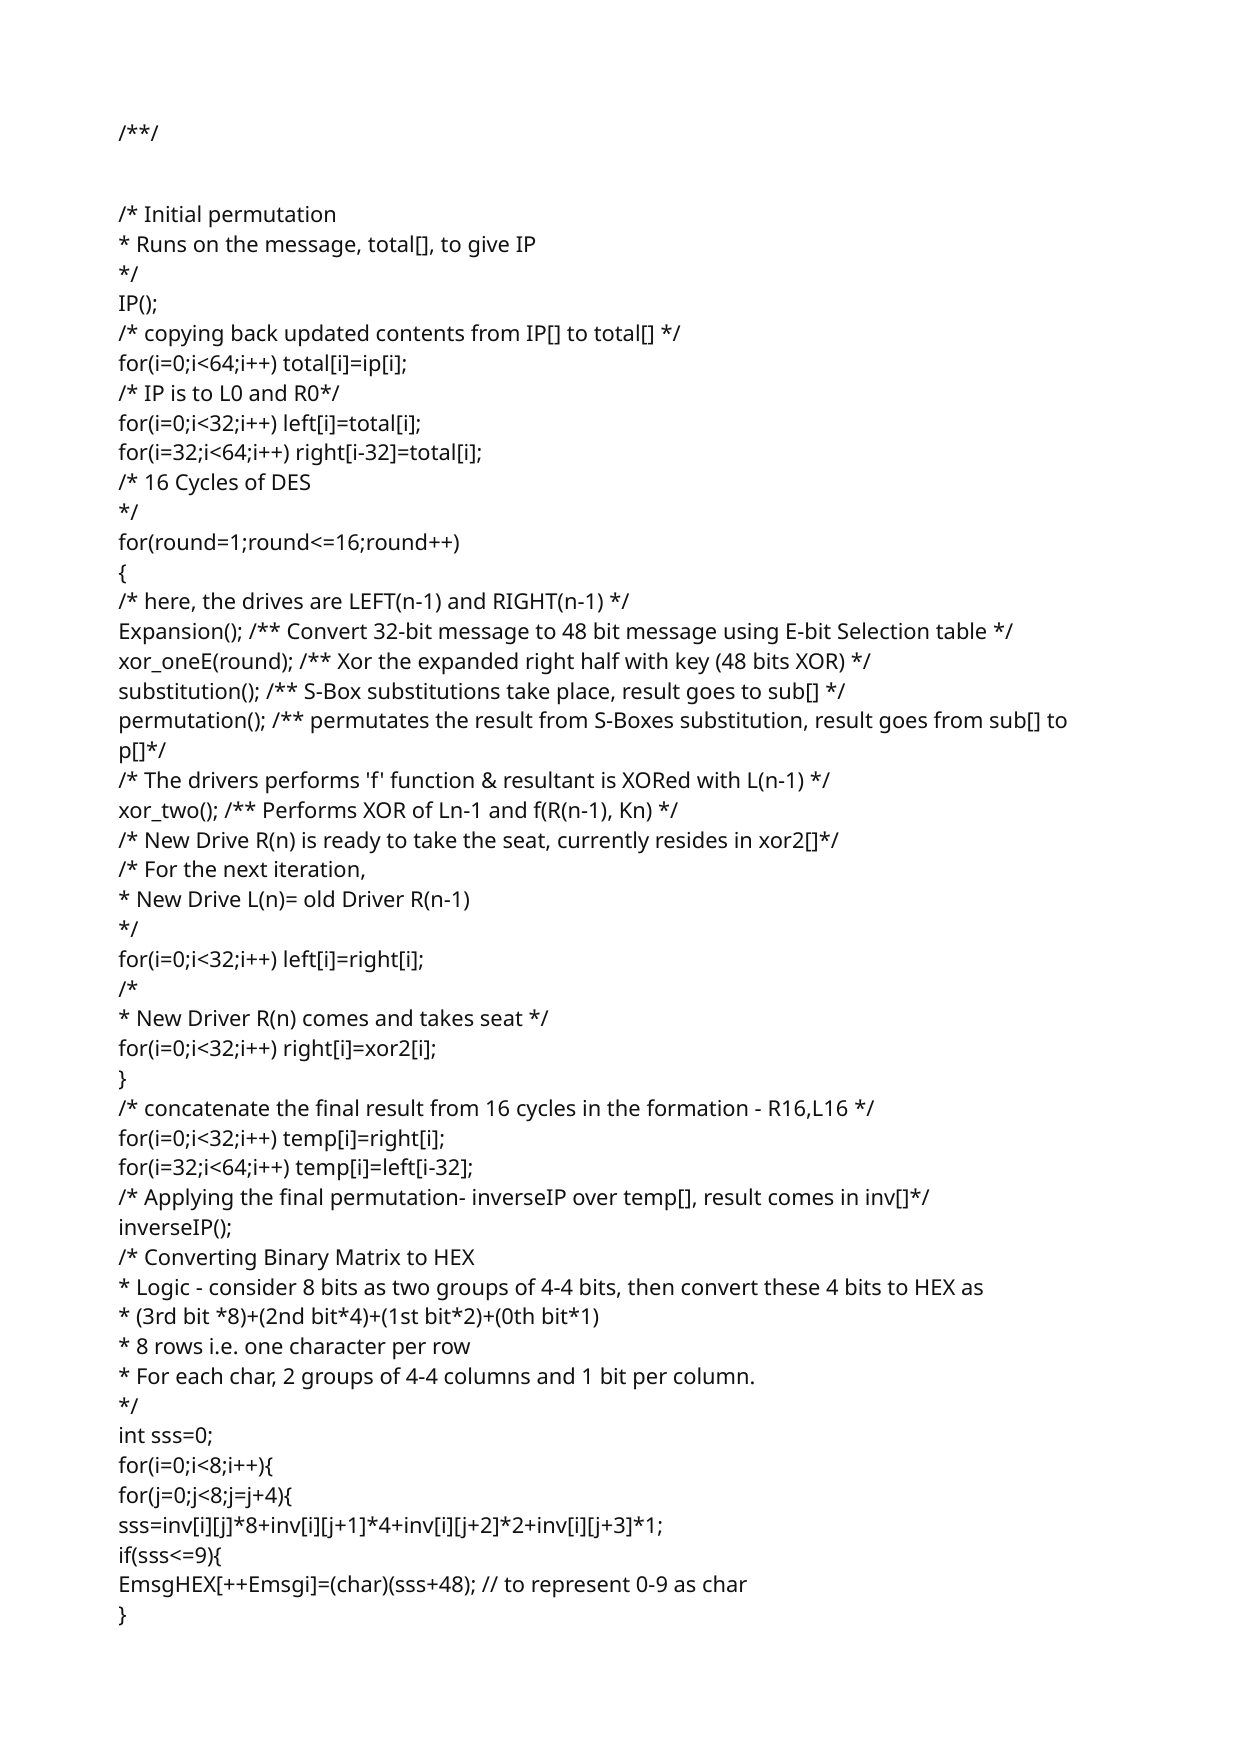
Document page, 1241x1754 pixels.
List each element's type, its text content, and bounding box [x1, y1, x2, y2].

text for(i=0;i<64;i++) total[i]=ip[i]; [118, 348, 1122, 378]
text */ [118, 258, 1122, 288]
text for(i=0;i<32;i++) right[i]=xor2[i]; [118, 1033, 1122, 1063]
text for(round=1;round<=16;round++) [118, 527, 1122, 556]
text /* here, the drives are LEFT(n-1) and RIGHT(n-1) */ [118, 586, 1122, 616]
text } [118, 1599, 1122, 1629]
text for(i=0;i<8;i++){ [118, 1450, 1122, 1480]
text /* Converting Binary Matrix to HEX [118, 1242, 1122, 1271]
text EmsgHEX[++Emsgi]=(char)(sss+48); // to represent 0-9 as char [118, 1569, 1122, 1599]
text IP(); [118, 288, 1122, 318]
text * 8 rows i.e. one character per row [118, 1331, 1122, 1361]
text for(i=0;i<32;i++) left[i]=right[i]; [118, 944, 1122, 973]
text /* IP is to L0 and R0*/ [118, 378, 1122, 407]
text for(i=0;i<32;i++) temp[i]=right[i]; [118, 1122, 1122, 1152]
text /* [118, 973, 1122, 1003]
text * For each char, 2 groups of 4-4 columns and 1 bit per column. [118, 1361, 1122, 1391]
text if(sss<=9){ [118, 1539, 1122, 1569]
text */ [118, 914, 1122, 944]
text /* Initial permutation [118, 199, 1122, 229]
text xor_oneE(round); /** Xor the expanded right half with key (48 bits XOR) */ [118, 646, 1122, 676]
text xor_two(); /** Performs XOR of Ln-1 and f(R(n-1), Kn) */ [118, 795, 1122, 824]
text Expansion(); /** Convert 32-bit message to 48 bit message using E-bit Selection table */ [118, 616, 1122, 646]
text for(j=0;j<8;j=j+4){ [118, 1480, 1122, 1510]
text */ [118, 1391, 1122, 1420]
text /* copying back updated contents from IP[] to total[] */ [118, 318, 1122, 348]
text * Runs on the message, total[], to give IP [118, 229, 1122, 258]
text for(i=32;i<64;i++) right[i-32]=total[i]; [118, 437, 1122, 467]
text { [118, 556, 1122, 586]
text permutation(); /** permutates the result from S-Boxes substitution, result goes from sub[] to p[]*/ [118, 705, 1122, 765]
text /* New Drive R(n) is ready to take the seat, currently resides in xor2[]*/ [118, 824, 1122, 854]
text */ [118, 497, 1122, 527]
text /**/ [118, 118, 1122, 148]
text * (3rd bit *8)+(2nd bit*4)+(1st bit*2)+(0th bit*1) [118, 1301, 1122, 1331]
text substitution(); /** S-Box substitutions take place, result goes to sub[] */ [118, 676, 1122, 705]
text sss=inv[i][j]*8+inv[i][j+1]*4+inv[i][j+2]*2+inv[i][j+3]*1; [118, 1510, 1122, 1539]
text inverseIP(); [118, 1212, 1122, 1242]
text * Logic - consider 8 bits as two groups of 4-4 bits, then convert these 4 bits to HEX as [118, 1271, 1122, 1301]
text } [118, 1063, 1122, 1093]
text /* 16 Cycles of DES [118, 467, 1122, 497]
text for(i=32;i<64;i++) temp[i]=left[i-32]; [118, 1152, 1122, 1182]
text /* Applying the final permutation- inverseIP over temp[], result comes in inv[]*/ [118, 1182, 1122, 1212]
text for(i=0;i<32;i++) left[i]=total[i]; [118, 407, 1122, 437]
text * New Driver R(n) comes and takes seat */ [118, 1003, 1122, 1033]
text * New Drive L(n)= old Driver R(n-1) [118, 884, 1122, 914]
text /* For the next iteration, [118, 854, 1122, 884]
text /* concatenate the final result from 16 cycles in the formation - R16,L16 */ [118, 1093, 1122, 1122]
text int sss=0; [118, 1420, 1122, 1450]
text /* The drivers performs 'f' function & resultant is XORed with L(n-1) */ [118, 765, 1122, 795]
